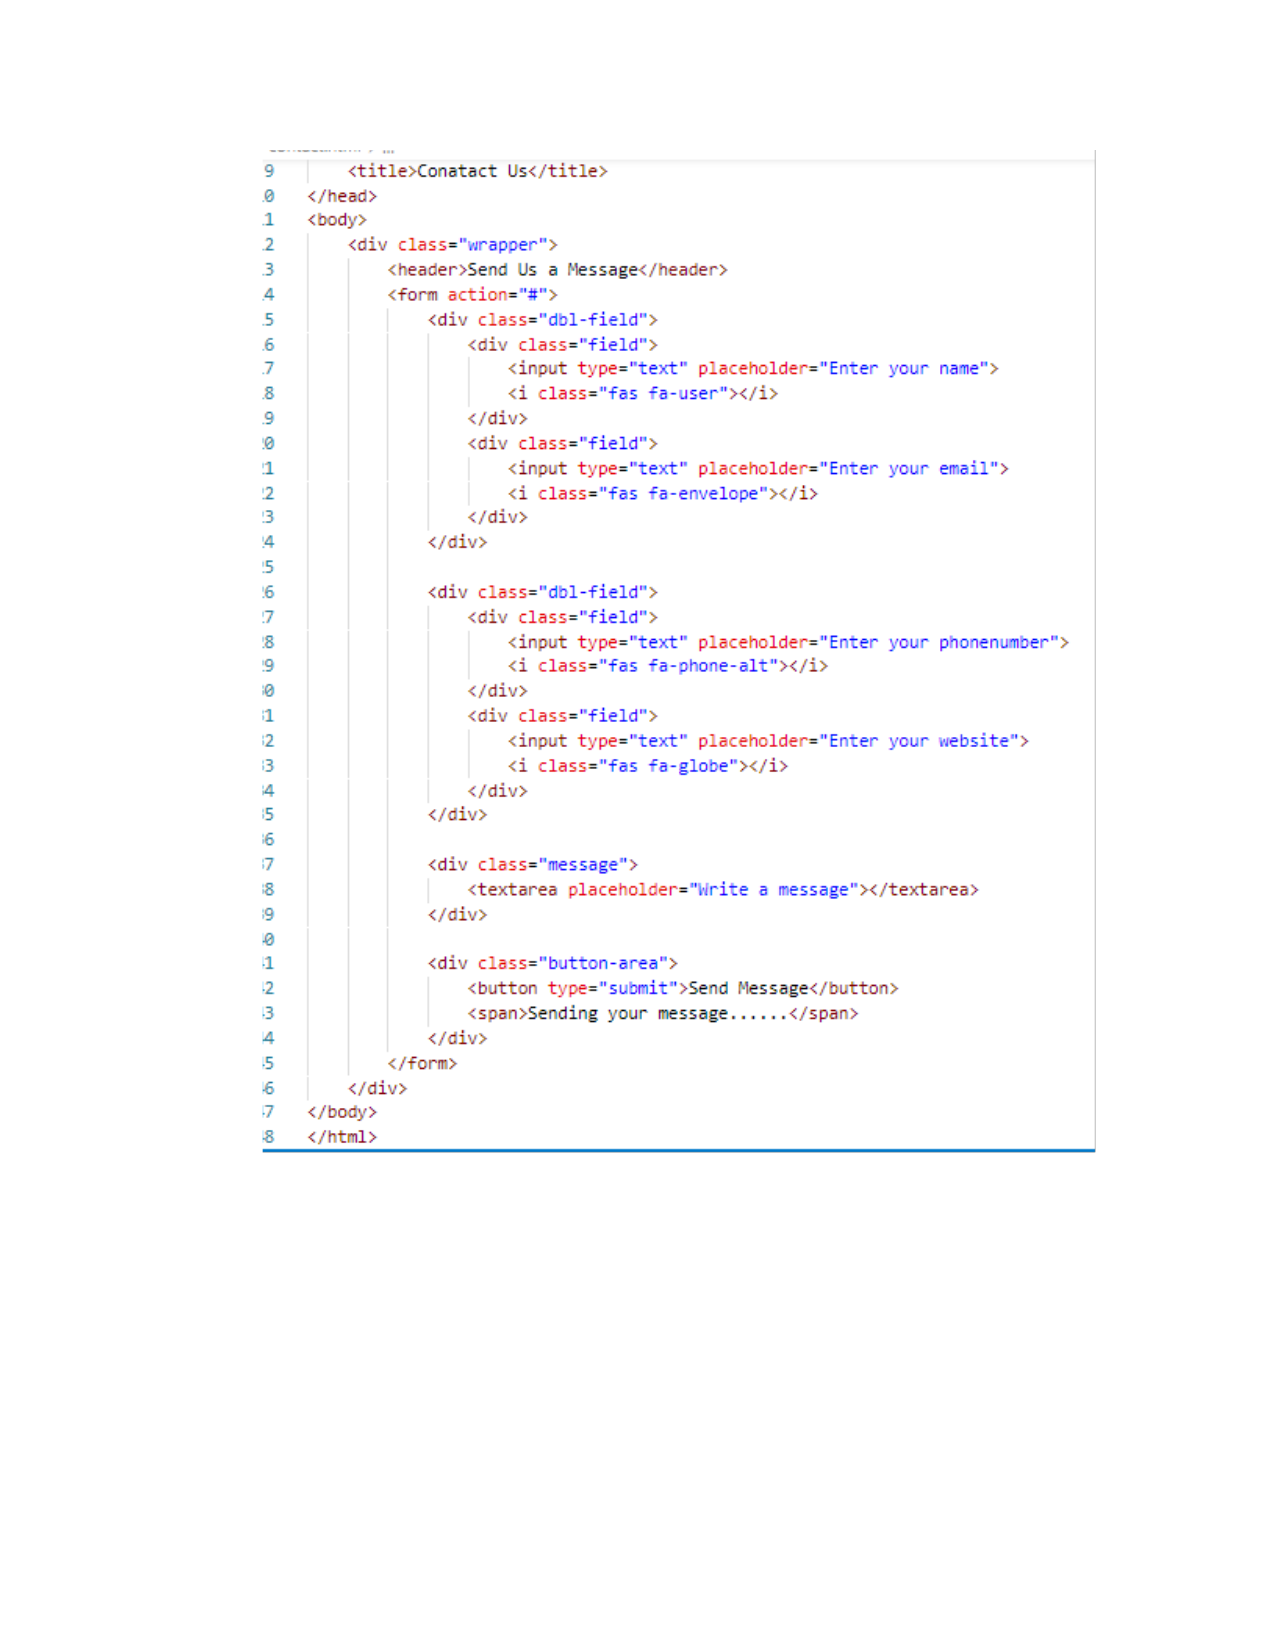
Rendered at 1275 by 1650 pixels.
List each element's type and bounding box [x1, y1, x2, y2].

picture [262, 150, 1097, 1154]
